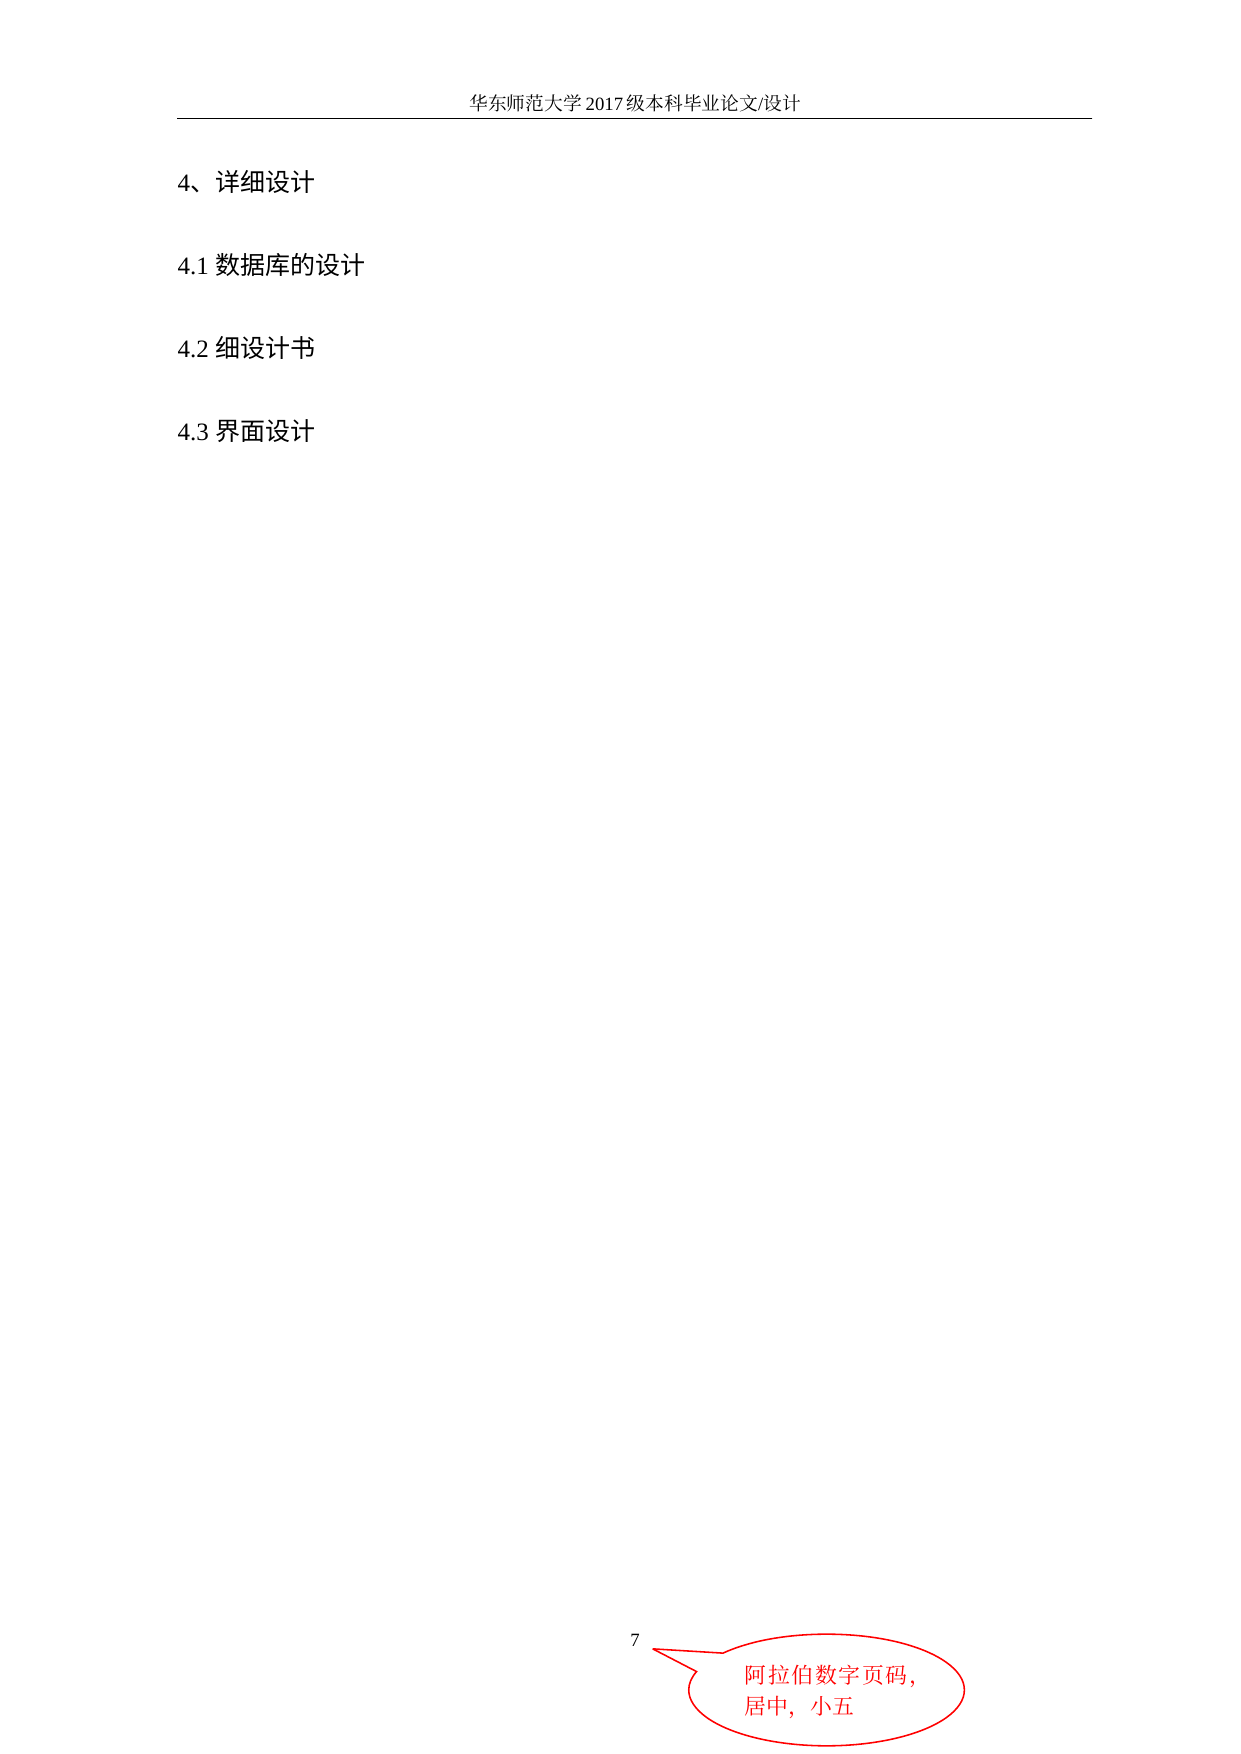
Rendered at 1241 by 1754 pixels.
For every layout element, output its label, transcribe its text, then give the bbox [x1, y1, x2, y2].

text 4.1 数据库的设计 [177, 231, 1092, 296]
text 4、详细设计 [177, 148, 1092, 213]
text 4.3 界面设计 [177, 397, 1092, 462]
text 4.2 细设计书 [177, 314, 1092, 379]
